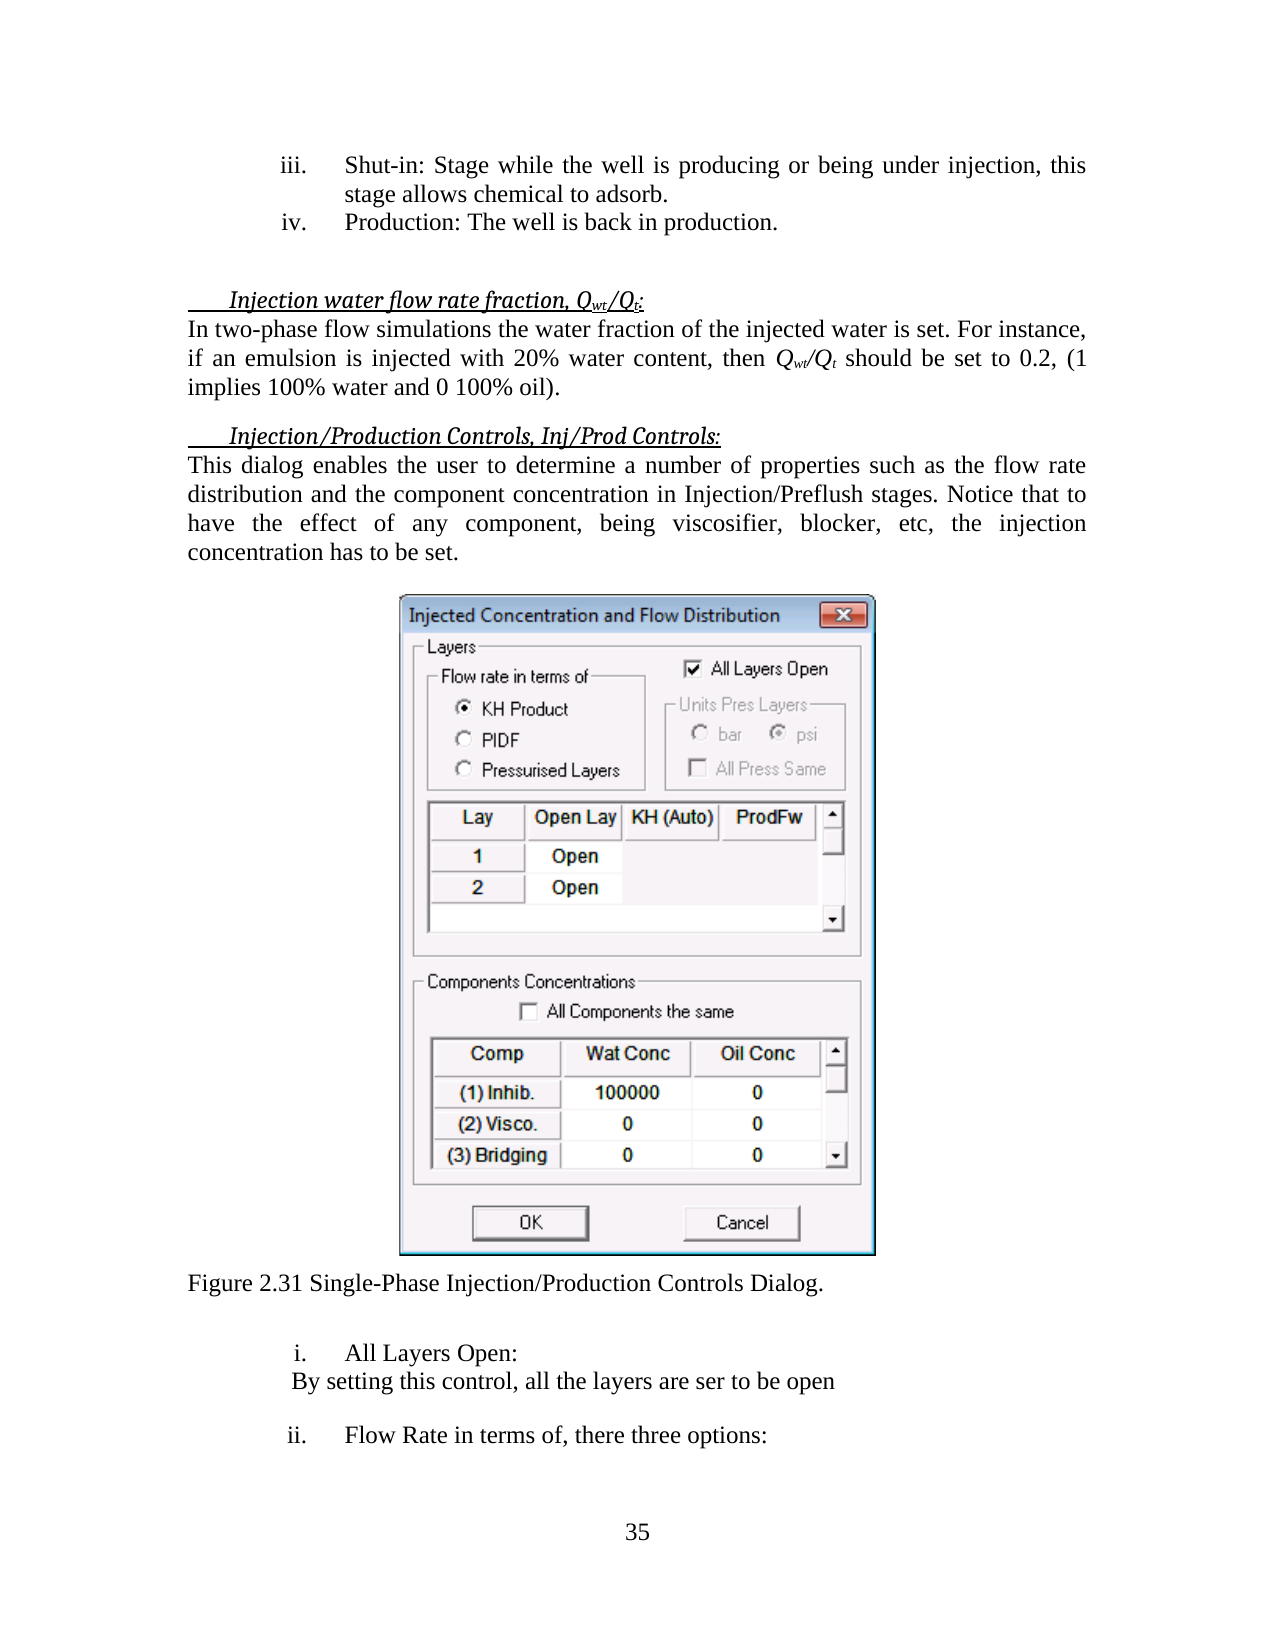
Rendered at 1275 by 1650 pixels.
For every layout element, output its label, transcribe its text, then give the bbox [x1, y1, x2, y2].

list All Layers Open: [307, 1338, 1087, 1366]
subtitle Injection/Production Controls, Inj/Prod Controls: [187, 422, 1087, 450]
picture [399, 594, 876, 1256]
list Production: The well is back in production. [307, 207, 1087, 236]
list Shut-in: Stage while the well is producing or being under injection, this stage allows chemical to adsorb. [307, 150, 1087, 207]
list Flow Rate in terms of, there three options: [307, 1420, 1087, 1449]
text In two-phase flow simulations the water fraction of the injected water is set. For instance, if an emulsion is injected with 20% water content, then Qwt/Qt should be set to 0.2, (1 implies 100% water and 0 100% oil). [187, 314, 1087, 401]
text By setting this control, all the layers are ser to be open [291, 1366, 1087, 1395]
text This dialog enables the user to determine a number of properties such as the flow rate distribution and the component concentration in Injection/Preflush stages. Notice that to have the effect of any component, being viscosifier, blocker, etc, the injection concentration has to be set. [187, 450, 1087, 565]
subtitle Injection water flow rate fraction, Qwt/Qt: [187, 286, 1087, 314]
